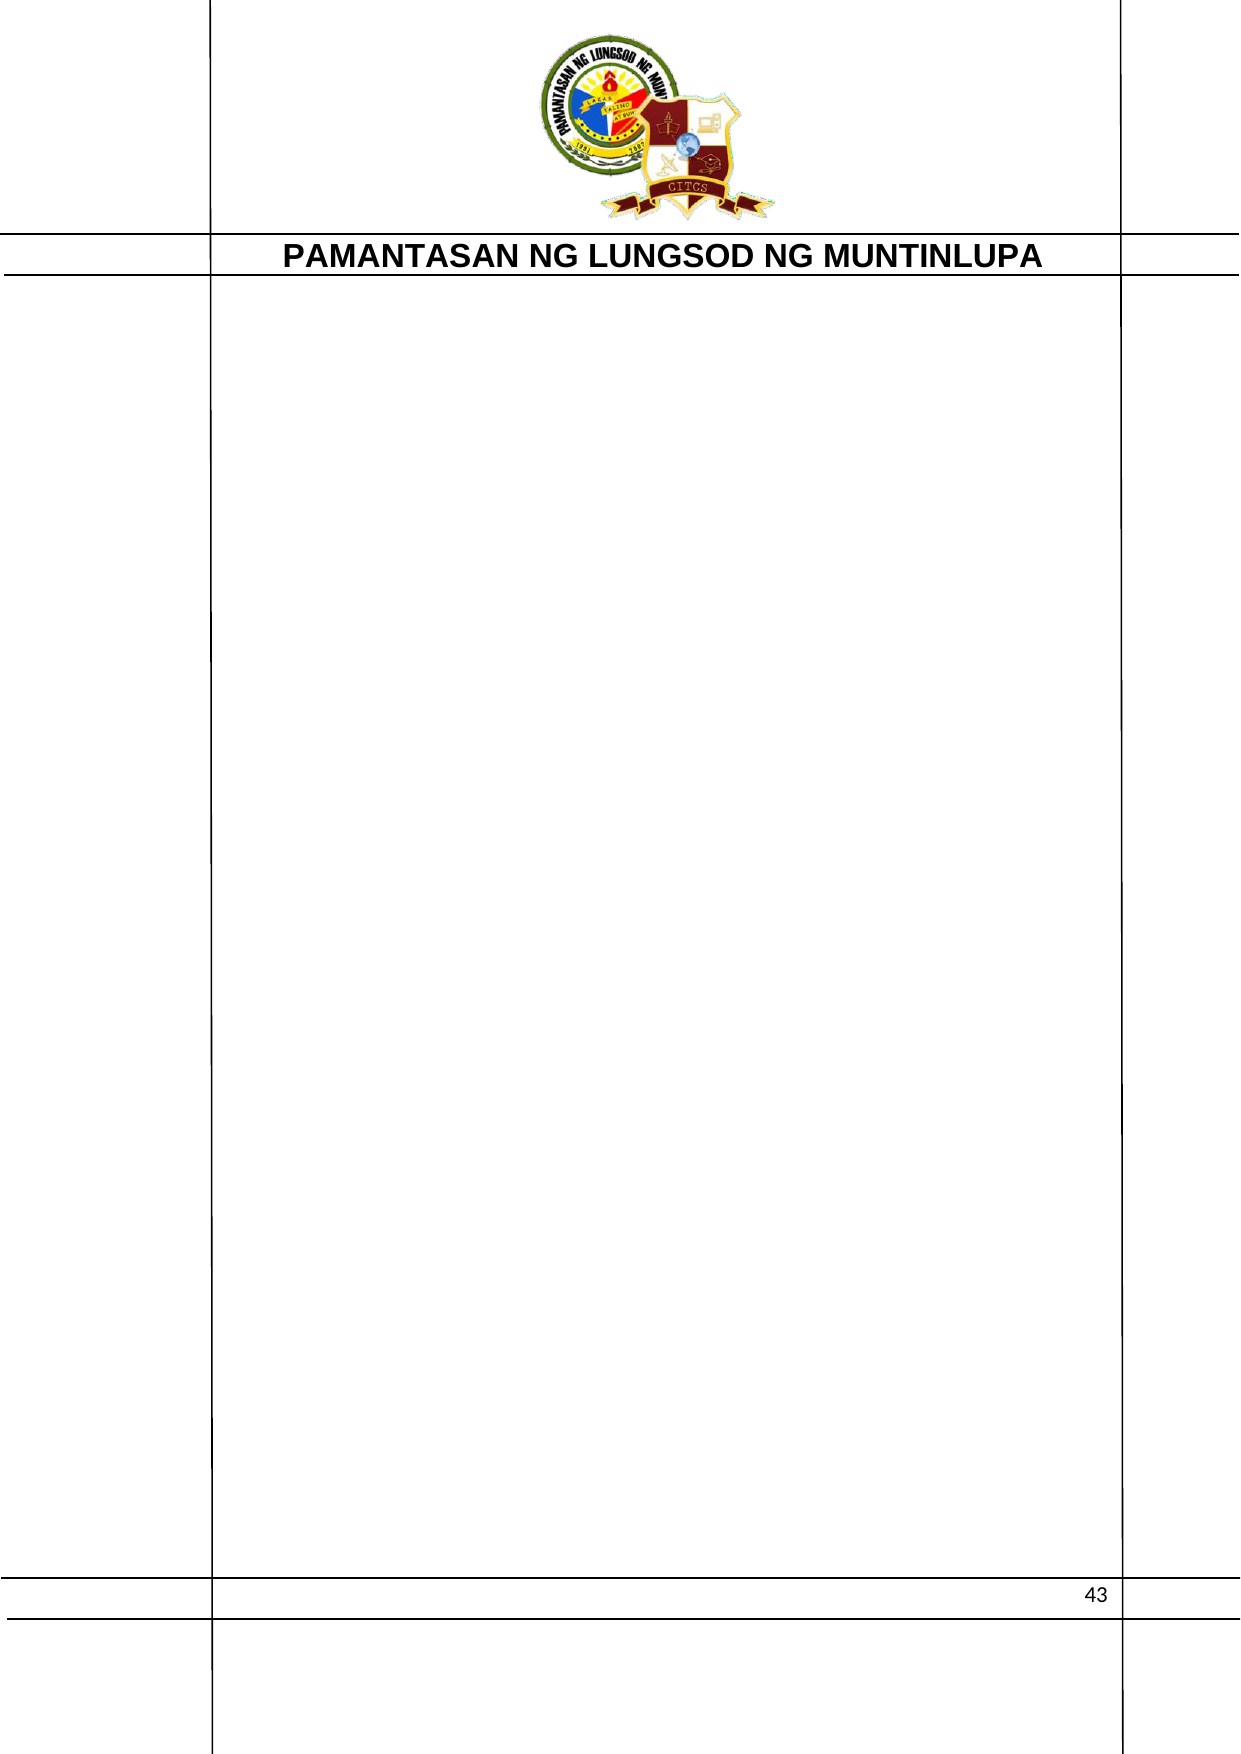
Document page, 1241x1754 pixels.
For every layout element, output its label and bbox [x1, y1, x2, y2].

picture [538, 32, 776, 221]
